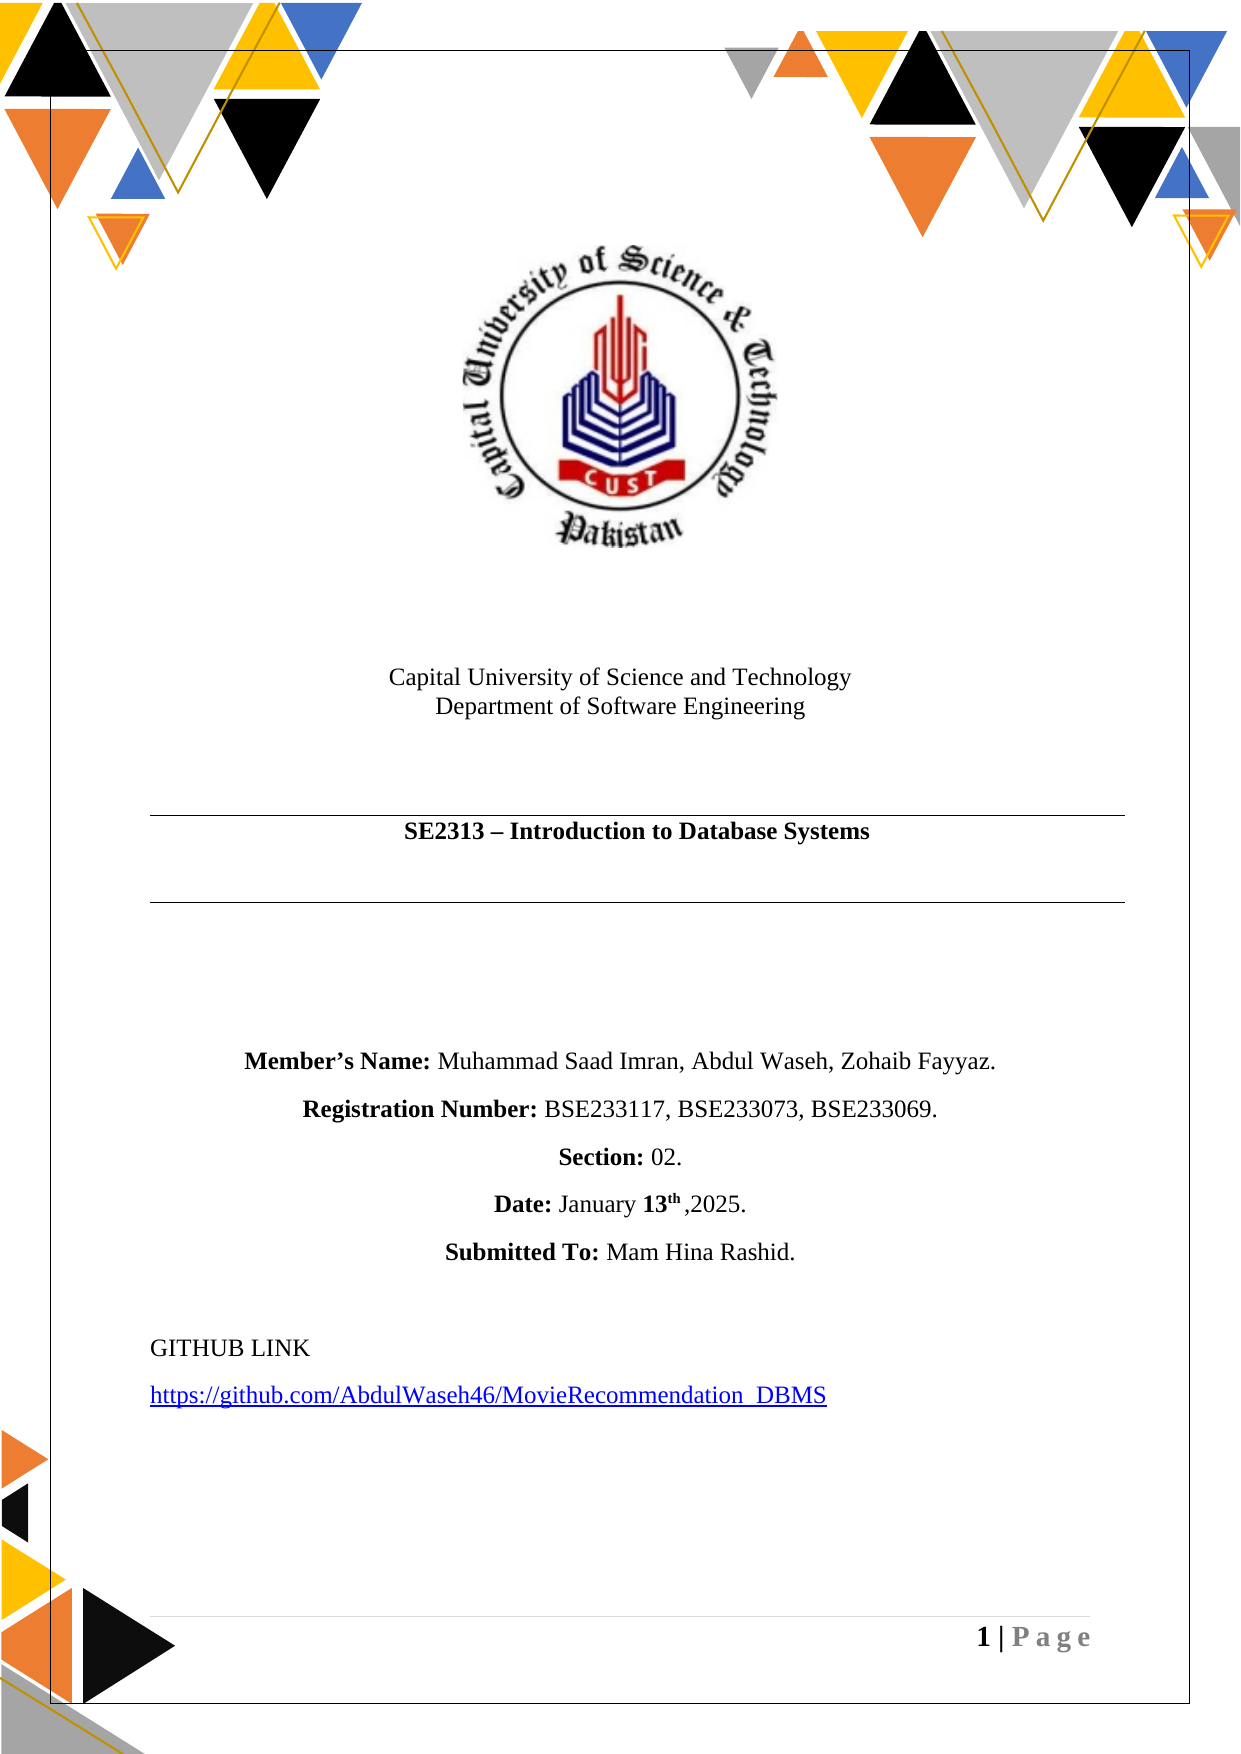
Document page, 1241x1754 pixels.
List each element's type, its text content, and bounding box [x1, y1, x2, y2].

text Member’s Name: Muhammad Saad Imran, Abdul Waseh, Zohaib Fayyaz. [150, 1046, 1090, 1075]
text Submitted To: Mam Hina Rashid. [150, 1237, 1090, 1266]
text Section: 02. [150, 1142, 1090, 1171]
text Capital University of Science and Technology [150, 662, 1090, 691]
text Department of Software Engineering [150, 691, 1090, 720]
text GITHUB LINK [150, 1333, 1090, 1361]
text Date: January 13th ,2025. [150, 1189, 1090, 1218]
text Registration Number: BSE233117, BSE233073, BSE233069. [150, 1094, 1090, 1123]
table_header SE2313 – Introduction to Database Systems [150, 816, 1124, 902]
text https://github.com/AbdulWaseh46/MovieRecommendation_DBMS [150, 1380, 1090, 1409]
picture [462, 245, 778, 548]
